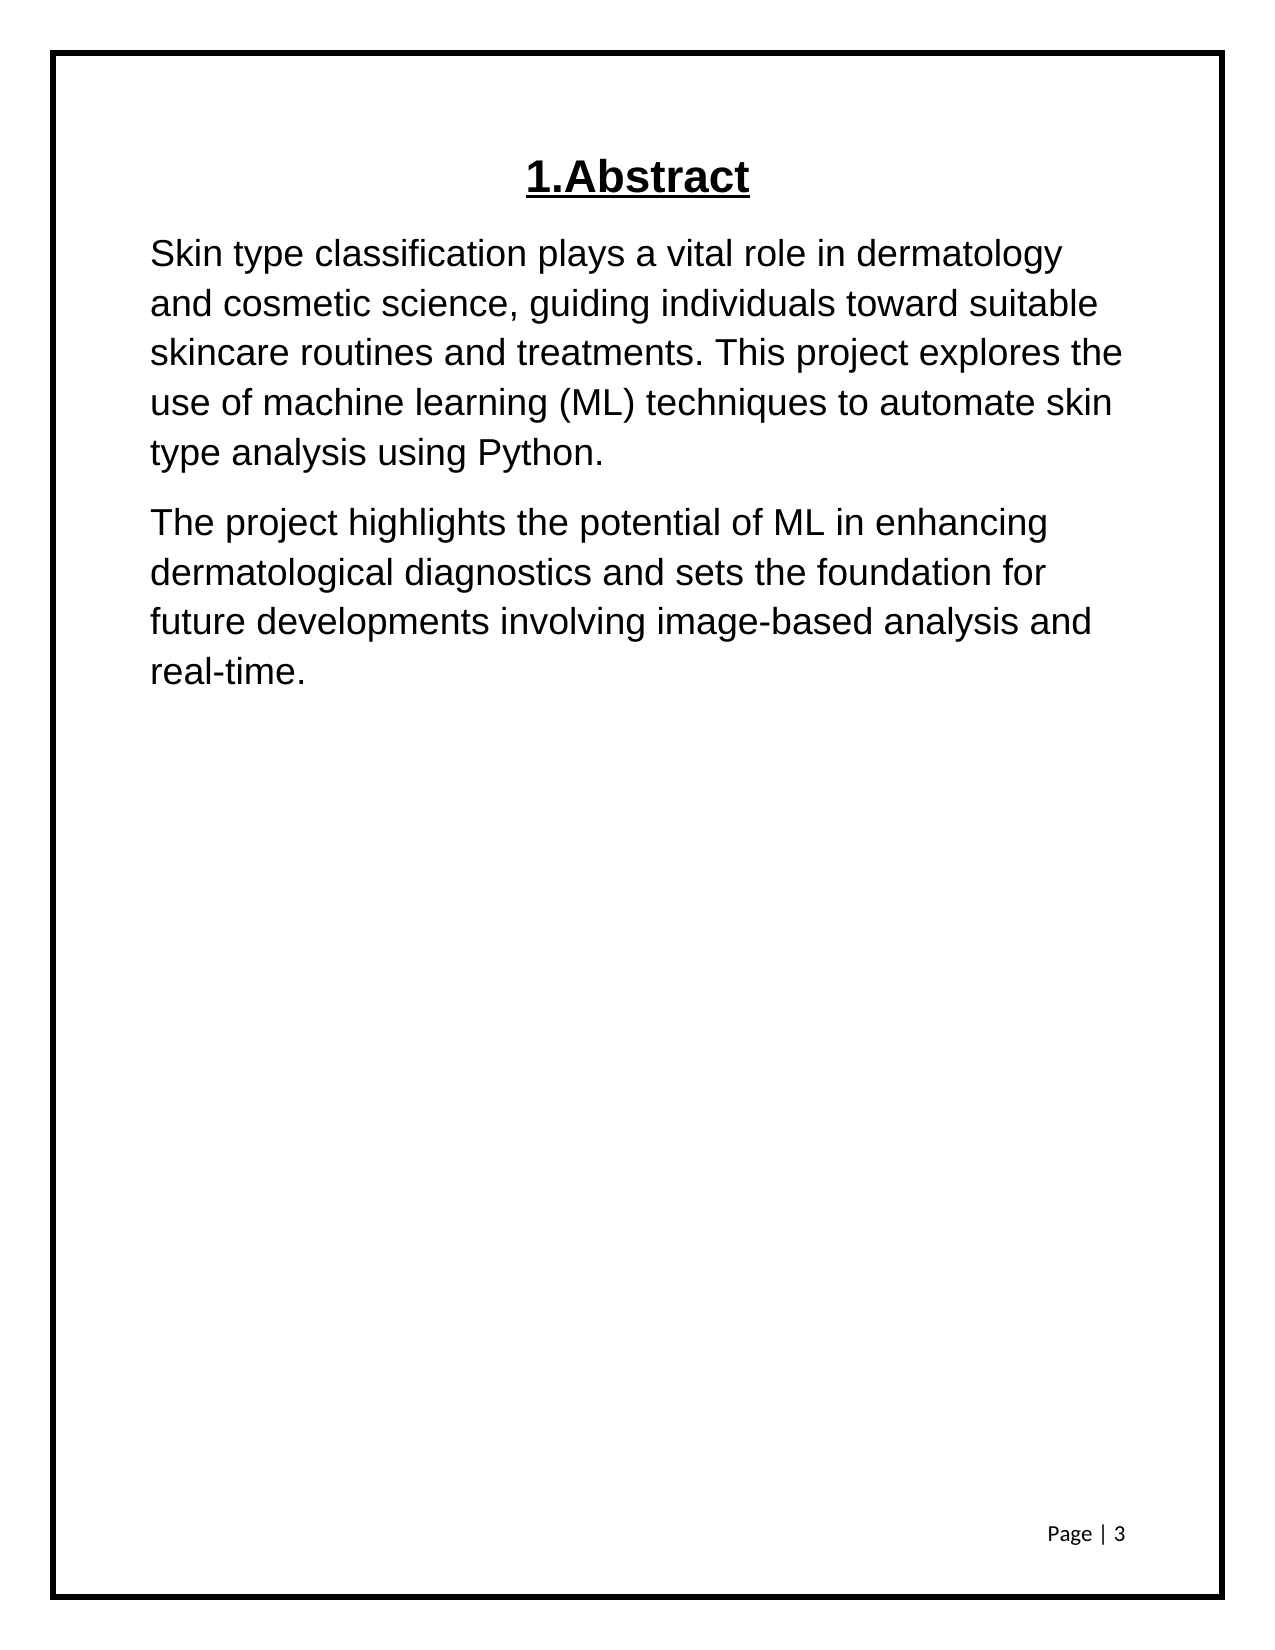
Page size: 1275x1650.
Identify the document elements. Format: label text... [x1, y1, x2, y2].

text The project highlights the potential of ML in enhancing dermatological diagnostics and sets the foundation for future developments involving image-based analysis and real-time. [150, 500, 1125, 692]
text Skin type classification plays a vital role in dermatology and cosmetic science, guiding individuals toward suitable skincare routines and treatments. This project explores the use of machine learning (ML) techniques to automate skin type analysis using Python. [150, 231, 1125, 473]
text 1.Abstract [150, 150, 1125, 203]
